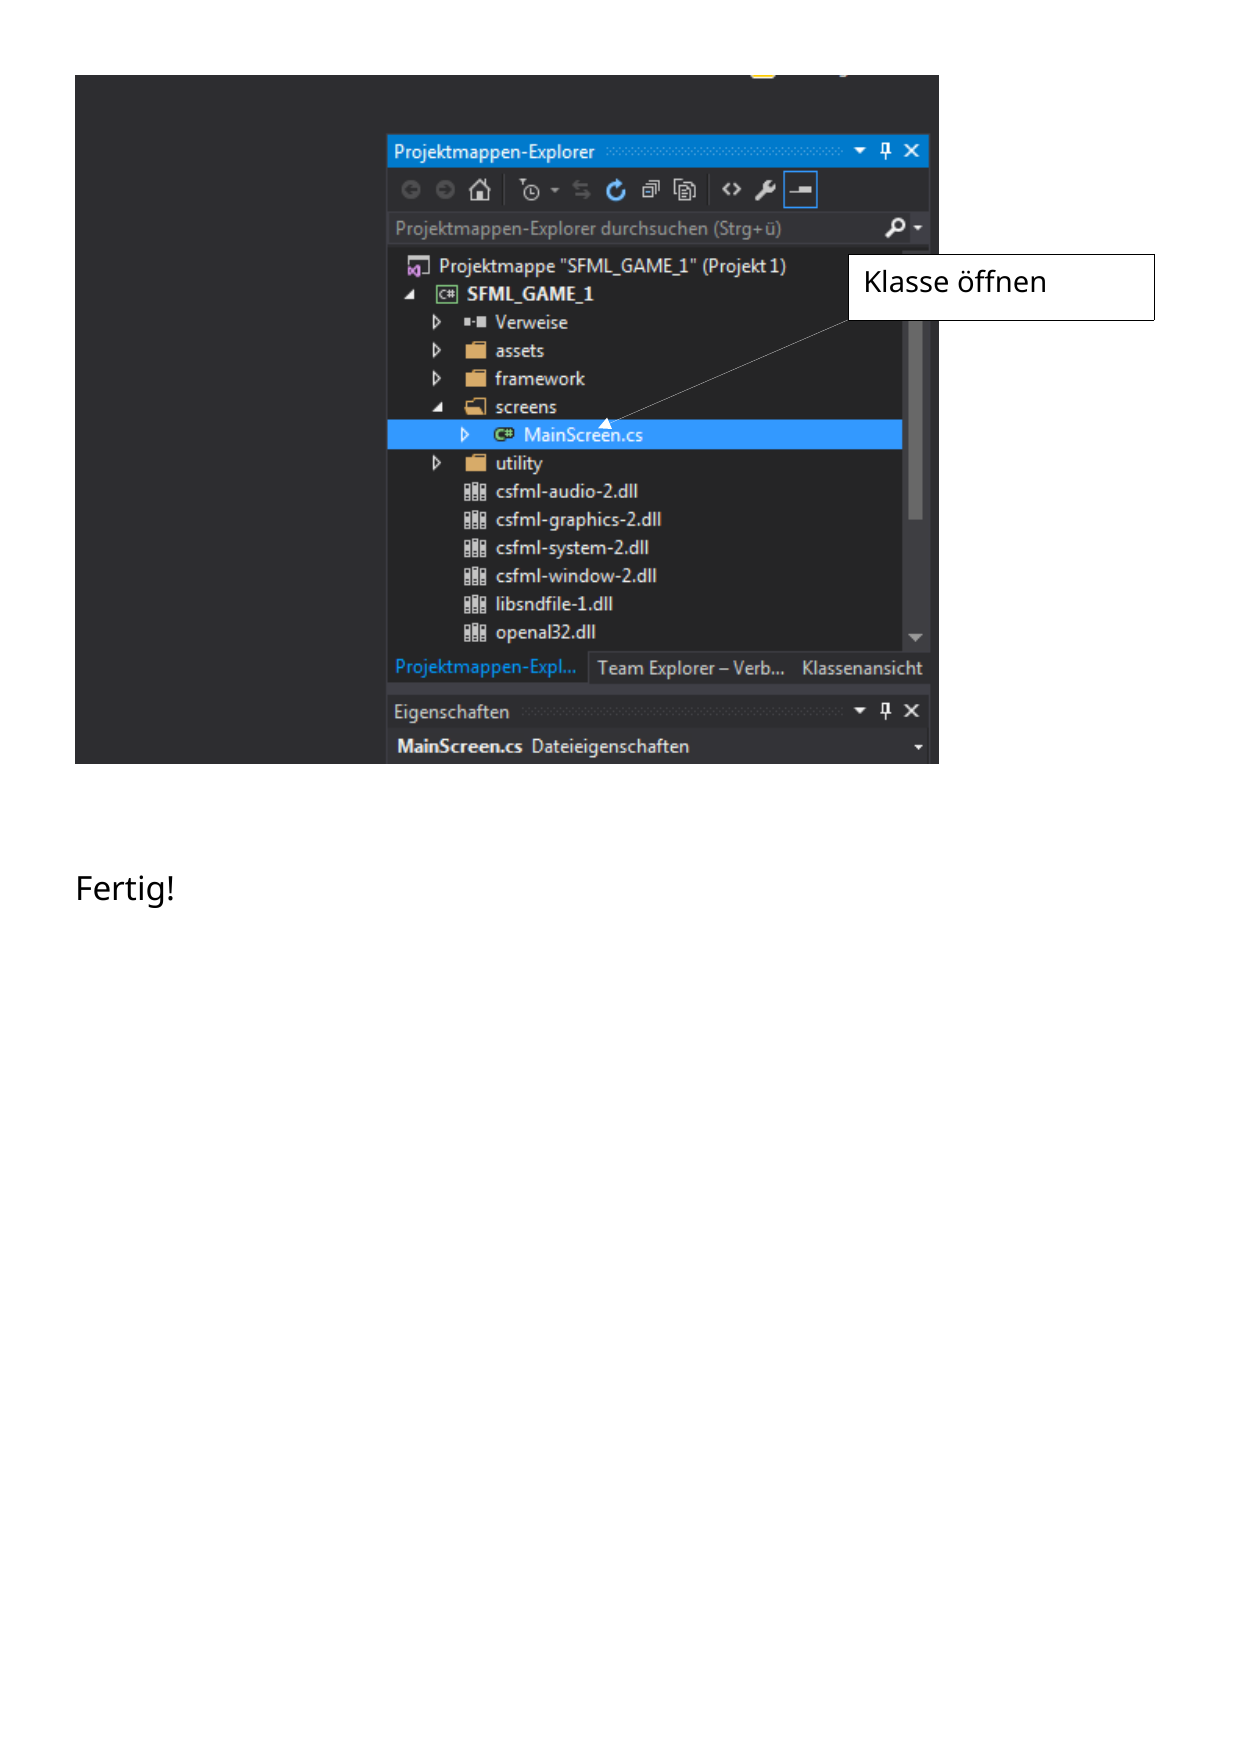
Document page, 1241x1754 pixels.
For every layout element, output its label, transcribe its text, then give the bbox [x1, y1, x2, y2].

text Fertig! [75, 865, 1165, 910]
picture [75, 75, 939, 764]
